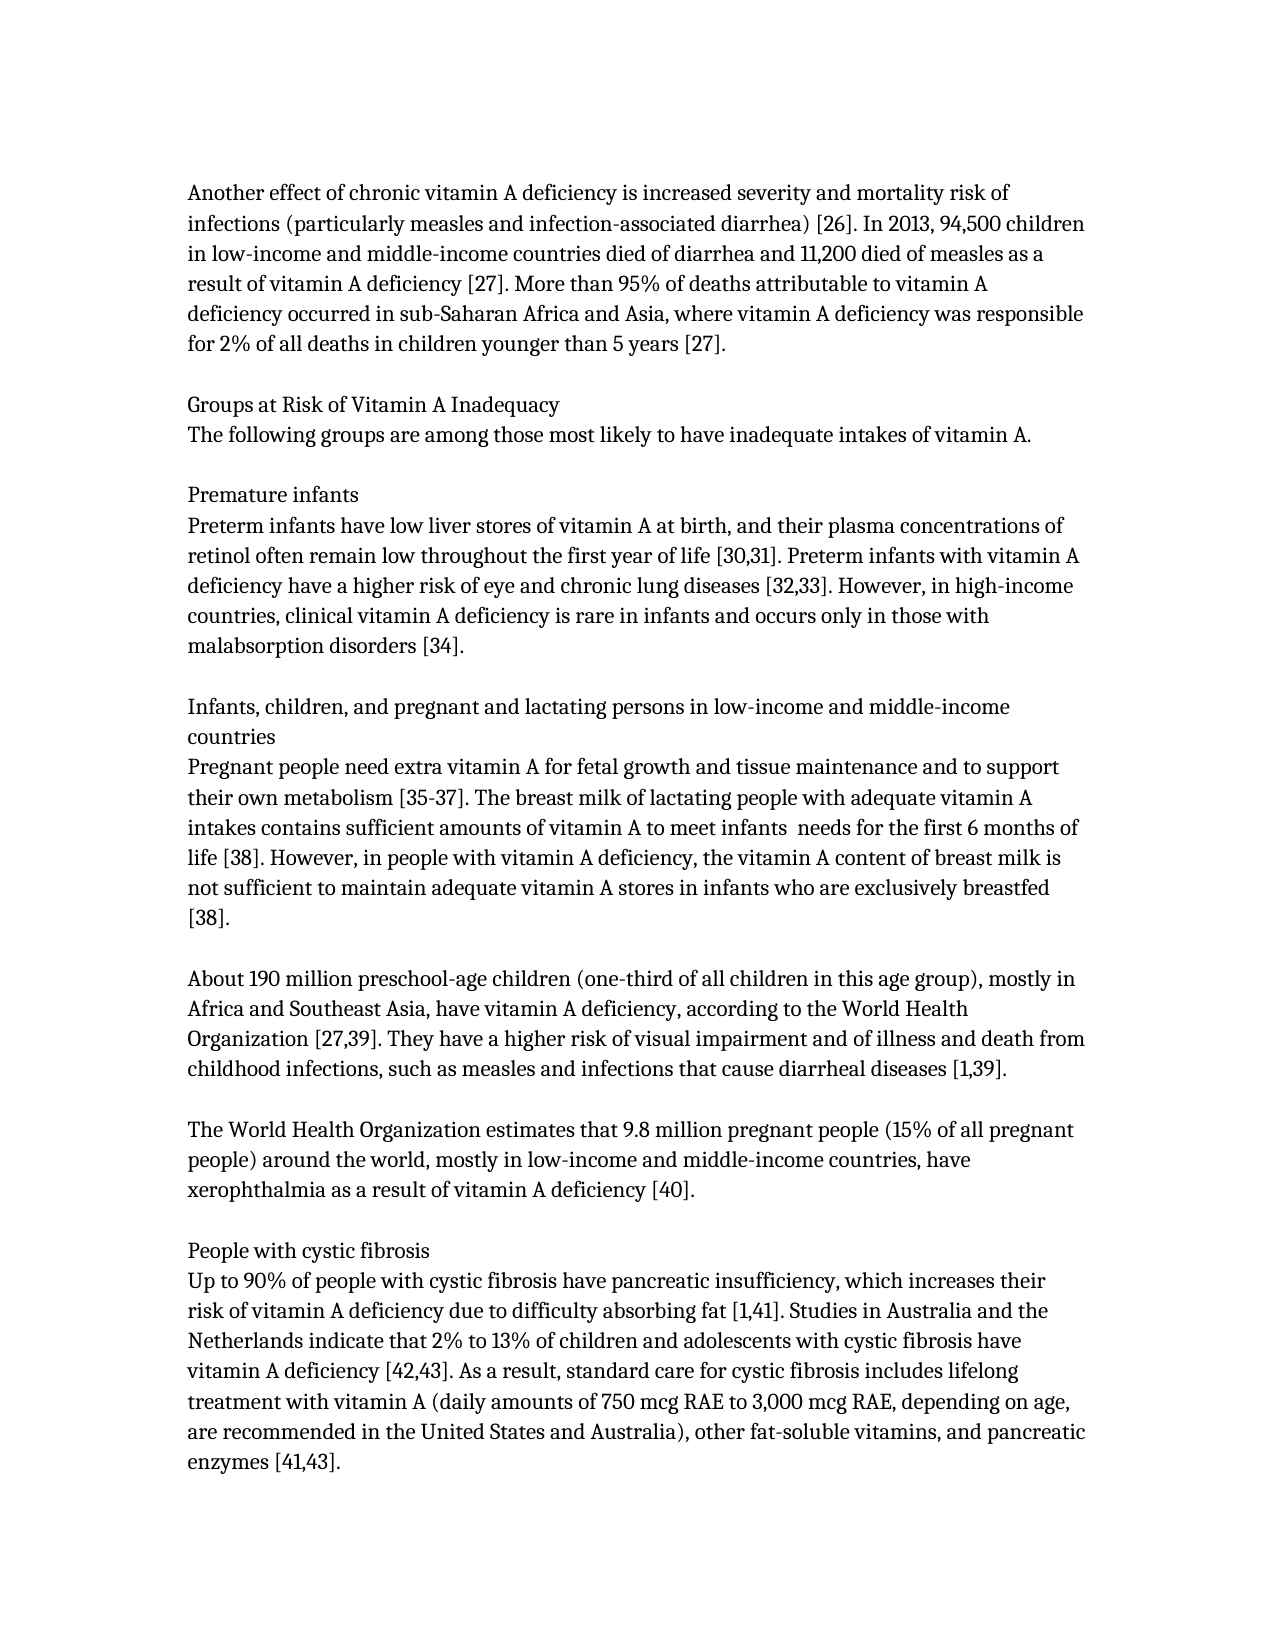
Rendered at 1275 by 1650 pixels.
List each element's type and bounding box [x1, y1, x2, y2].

text [187, 150, 1087, 1475]
